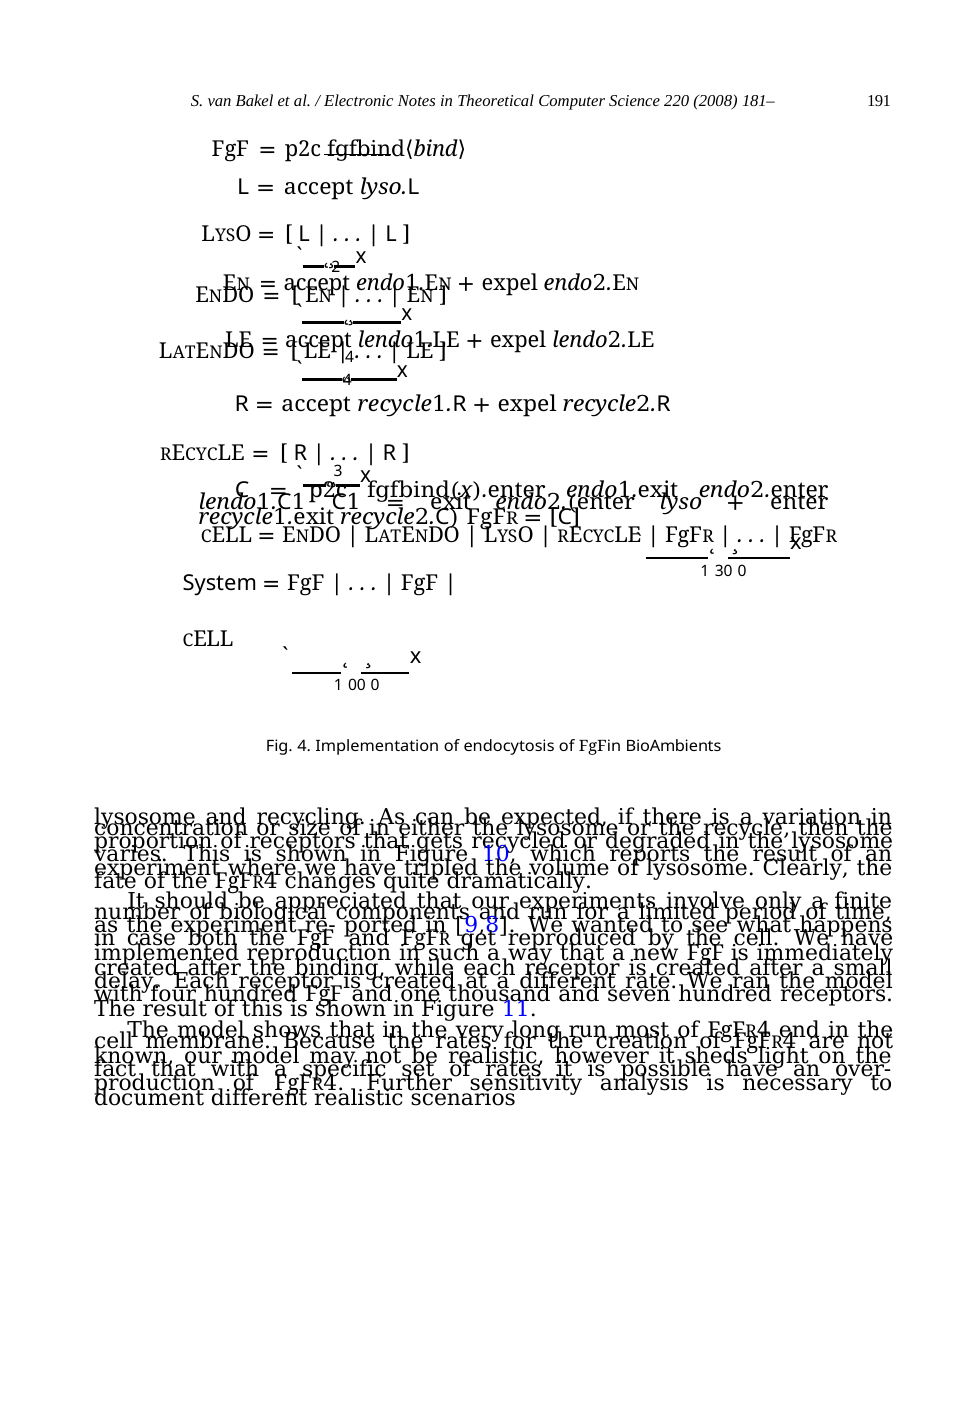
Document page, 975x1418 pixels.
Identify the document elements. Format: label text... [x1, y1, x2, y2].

text En = accept endo1.En + expel endo2.En EnDO = [ En | . . . | En ] [195, 279, 675, 308]
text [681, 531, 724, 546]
text ` ˛¸ x [296, 308, 923, 323]
text It should be appreciated that our experiments involve only a finite number of biological components and run for a limited period of time, as the experiment re- ported in [9,8]. We wanted to see what happens in case both the FgF and FgFr get reproduced by the cell. We have implemented reproduction in such a way that a new FgF is immediately created after the binding, while each receptor is created after a small delay. Each receptor is created at a different rate. We ran the model with four hundred FgF and one thousand and seven hundred receptors. The result of this is shown in Figure 11. [94, 898, 893, 1021]
text System = FgF | . . . | FgF | cELL [182, 546, 490, 658]
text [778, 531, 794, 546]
text The model shows that in the very long run most of FgFr4 end in the cell membrane. Because the rates for the creation of FgFr4 are not known, our model may not be realistic, however it sheds light on the fact that with a specific set of rates it is possible have an over-production of FgFr4. Further sensitivity analysis is necessary to document different realistic scenarios [94, 1025, 893, 1109]
text ` 1˛00¸0 x [282, 658, 923, 699]
text ` ˛¸ x [296, 365, 923, 380]
text ` ˛¸ x [296, 252, 923, 267]
text rEcycLE = [ R | . . . | R ] [160, 420, 923, 471]
text ` 1˛30¸0 x [636, 546, 923, 584]
text FgF = p2c fgfbind⟨bind⟩ [211, 108, 923, 169]
text R = accept recycle1.R + expel recycle2.R [234, 380, 923, 420]
text LysO = [ L | . . . | L ] [201, 201, 923, 252]
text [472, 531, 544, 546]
text C = p2c fgfbind(x).enter endo1.exit endo2.enter lendo1.C1 C1 = exit endo2.(enter lyso + enter recycle1.exit recycle2.C) FgFr = [C] [447, 486, 828, 531]
text lysosome and recycling. As can be expected, if there is a variation in concentration or size of in either the lysosome or the recycle, then the proportion of receptors that gets recycled or degraded in the lysosome varies. This is shown in Figure 10, which reports the result of an experiment where we have tripled the volume of lysosome. Clearly, the fate of the FgFr4 changes quite dramatically. [94, 814, 893, 894]
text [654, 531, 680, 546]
text LE = accept lendo1.LE + expel lendo2.LE LatEnDO = [ LE | . . . | LE ] [159, 336, 722, 365]
text C = p2c fgfbind(x).enter endo1.exit endo2.enter lendo1.C1 C1 = exit endo2.(enter lyso + enter recycle1.exit recycle2.C) FgFr = [C] [198, 486, 454, 531]
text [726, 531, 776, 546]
text ` ˛¸ x [296, 471, 923, 486]
text L = accept lyso.L [237, 169, 923, 201]
text Fig. 4. Implementation of endocytosis of FgFin BioAmbients [71, 736, 916, 755]
